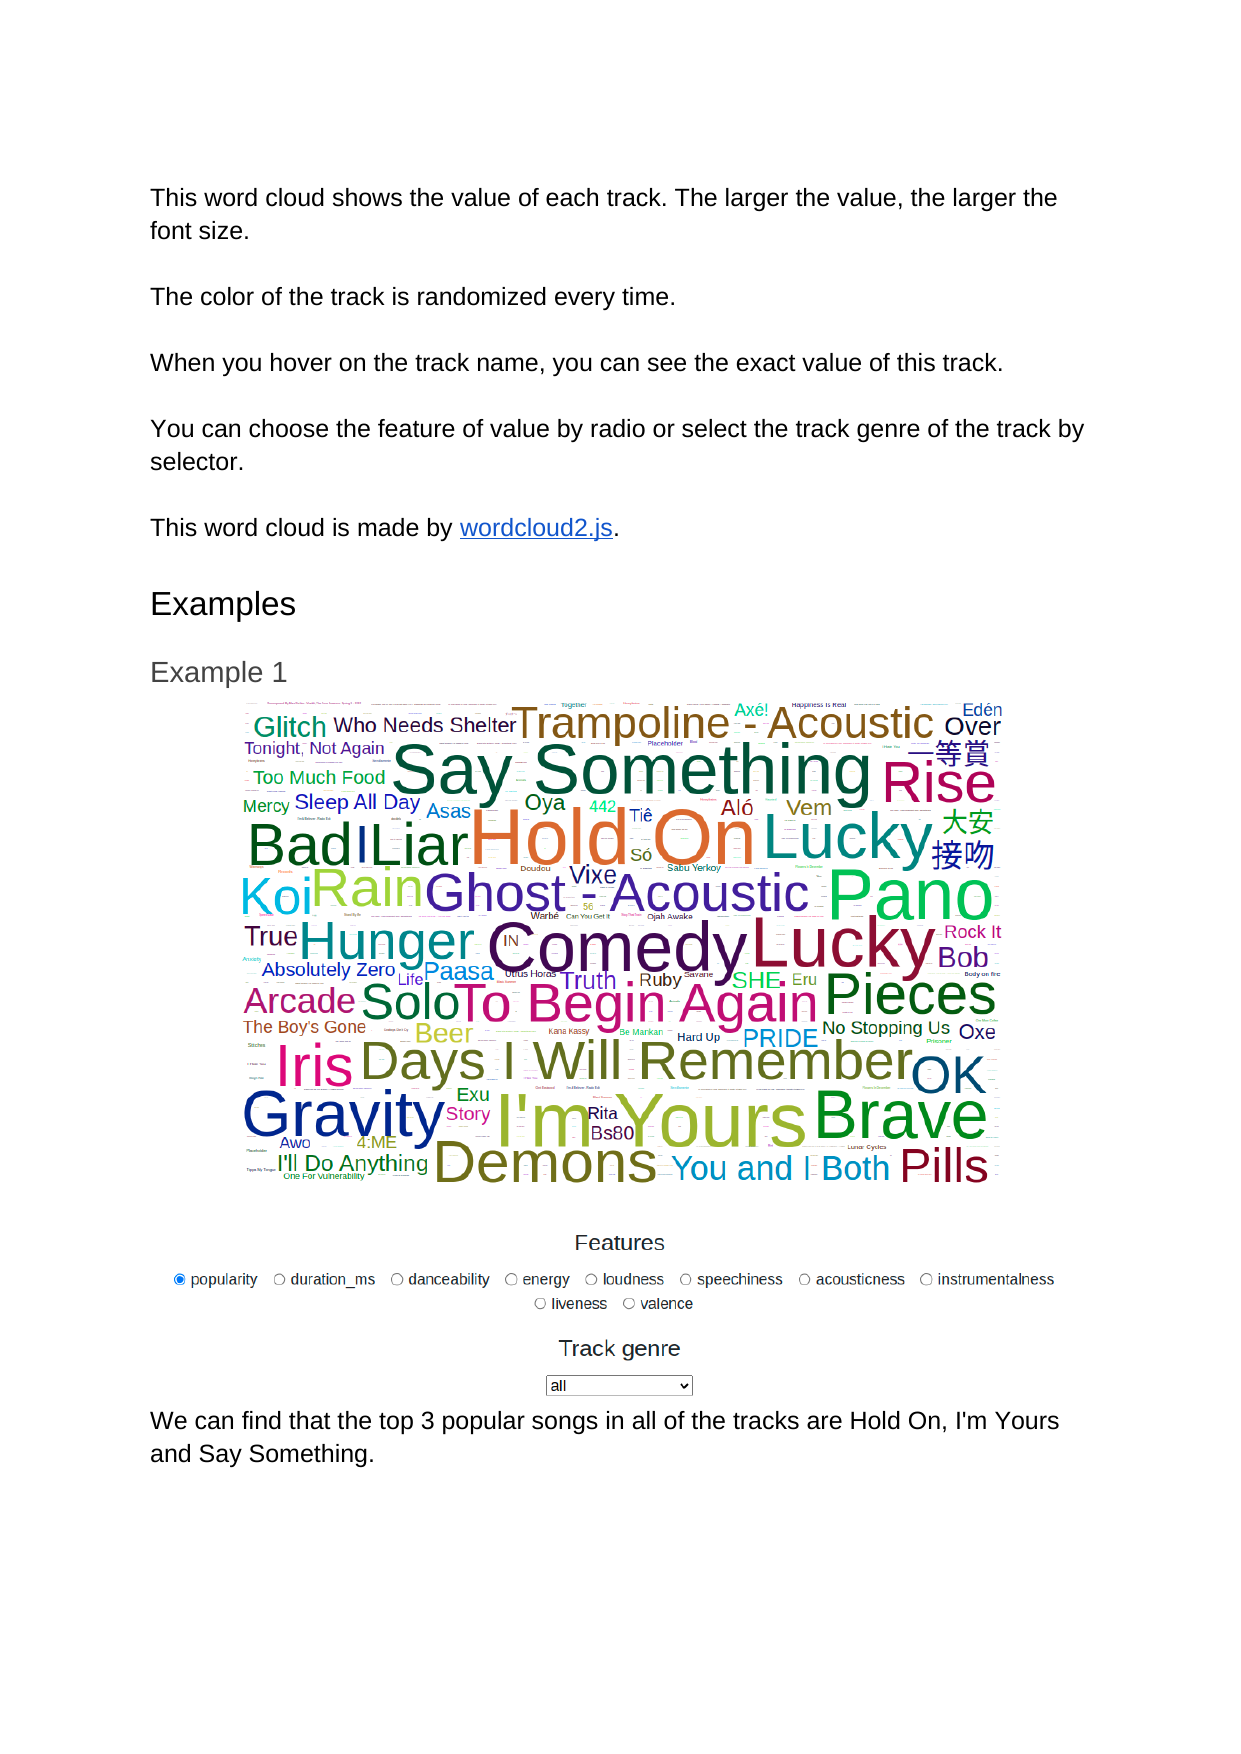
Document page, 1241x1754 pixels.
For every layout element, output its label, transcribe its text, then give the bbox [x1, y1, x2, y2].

subtitle Example 1 [150, 656, 1090, 689]
subtitle Examples [150, 584, 1090, 622]
text This word cloud is made by wordcloud2.js. [150, 513, 1090, 542]
text The color of the track is randomized every time. [150, 282, 1090, 311]
text When you hover on the track name, you can see the exact value of this track. [150, 348, 1090, 377]
text You can choose the feature of value by radio or select the track genre of the track by selector. [150, 414, 1090, 476]
text This word cloud shows the value of each track. The larger the value, the larger the font size. [150, 183, 1090, 245]
text We can find that the top 3 popular songs in all of the tracks are Hold On, I'm Yours and Say Something. [150, 1406, 1090, 1468]
picture [150, 697, 1091, 1402]
